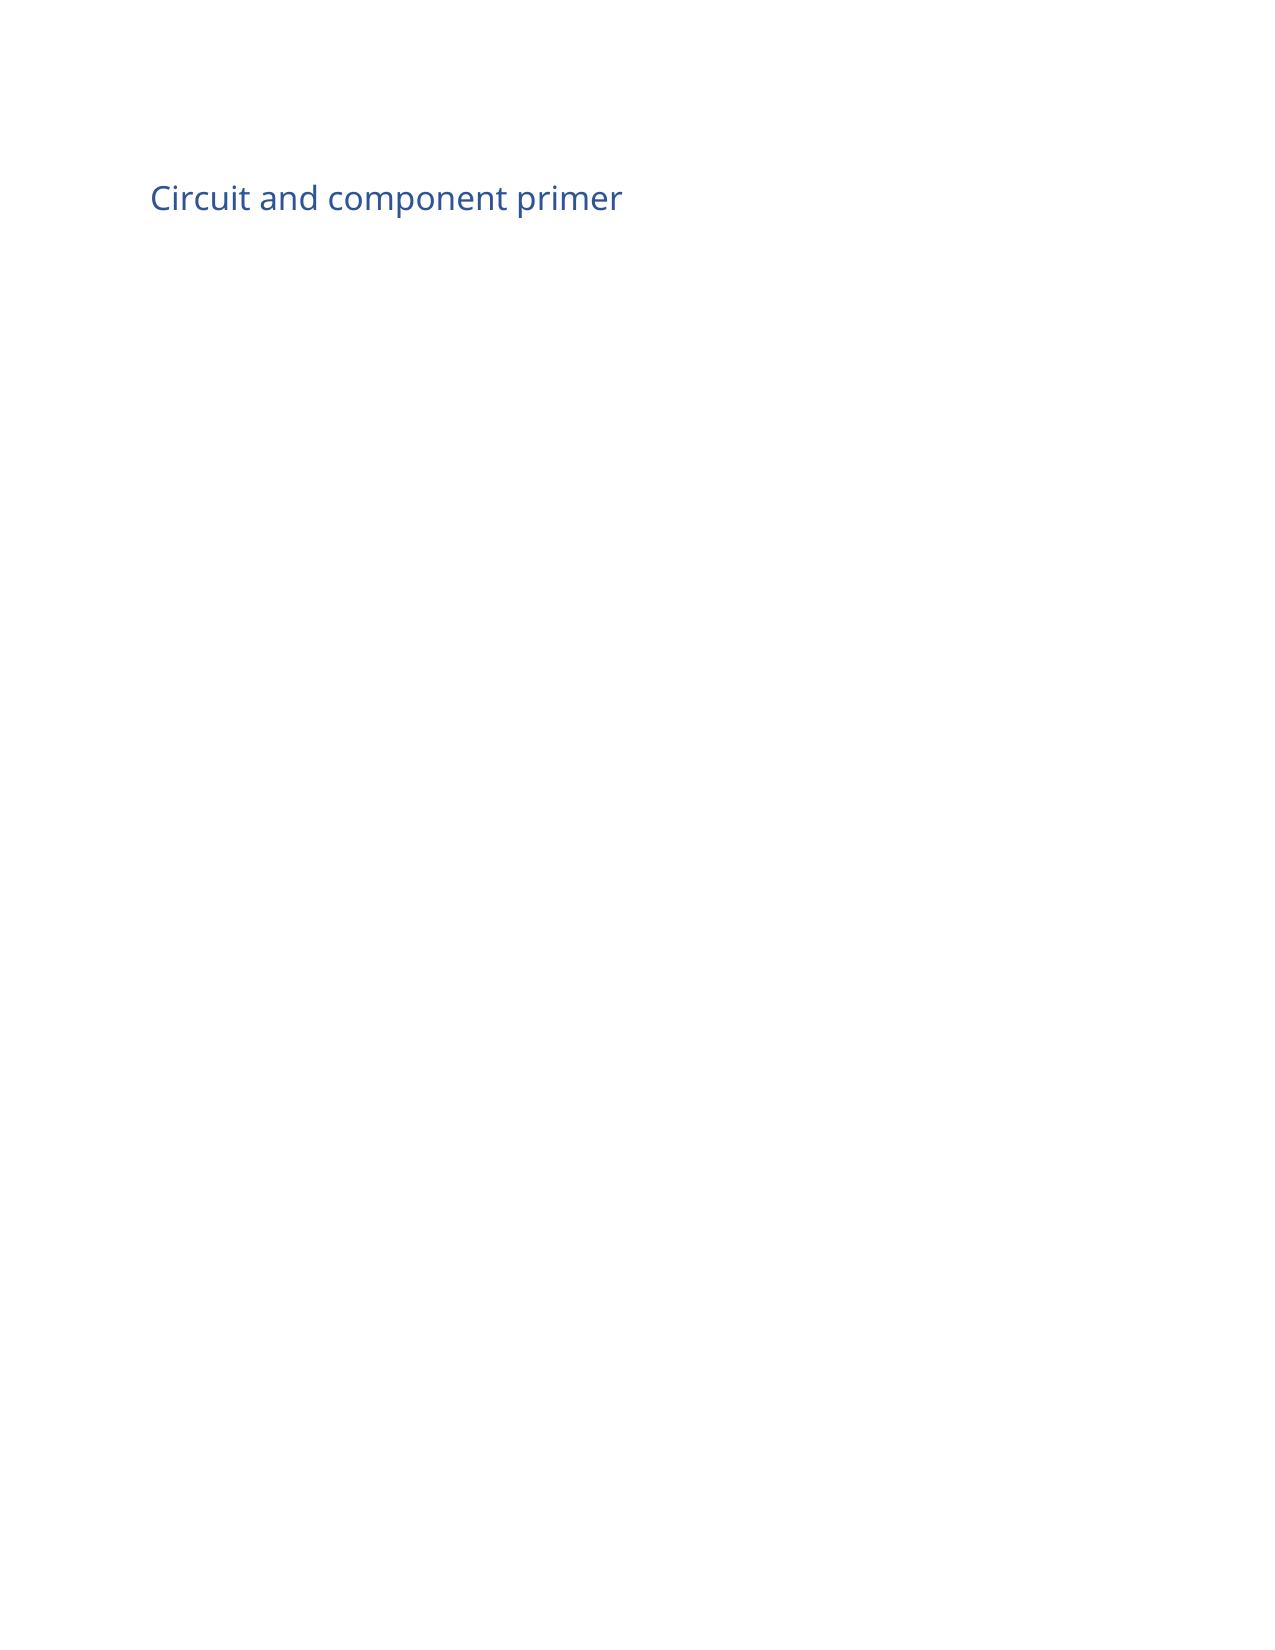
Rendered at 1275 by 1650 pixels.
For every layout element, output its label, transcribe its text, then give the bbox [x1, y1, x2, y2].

subtitle Circuit and component primer [150, 175, 1125, 220]
